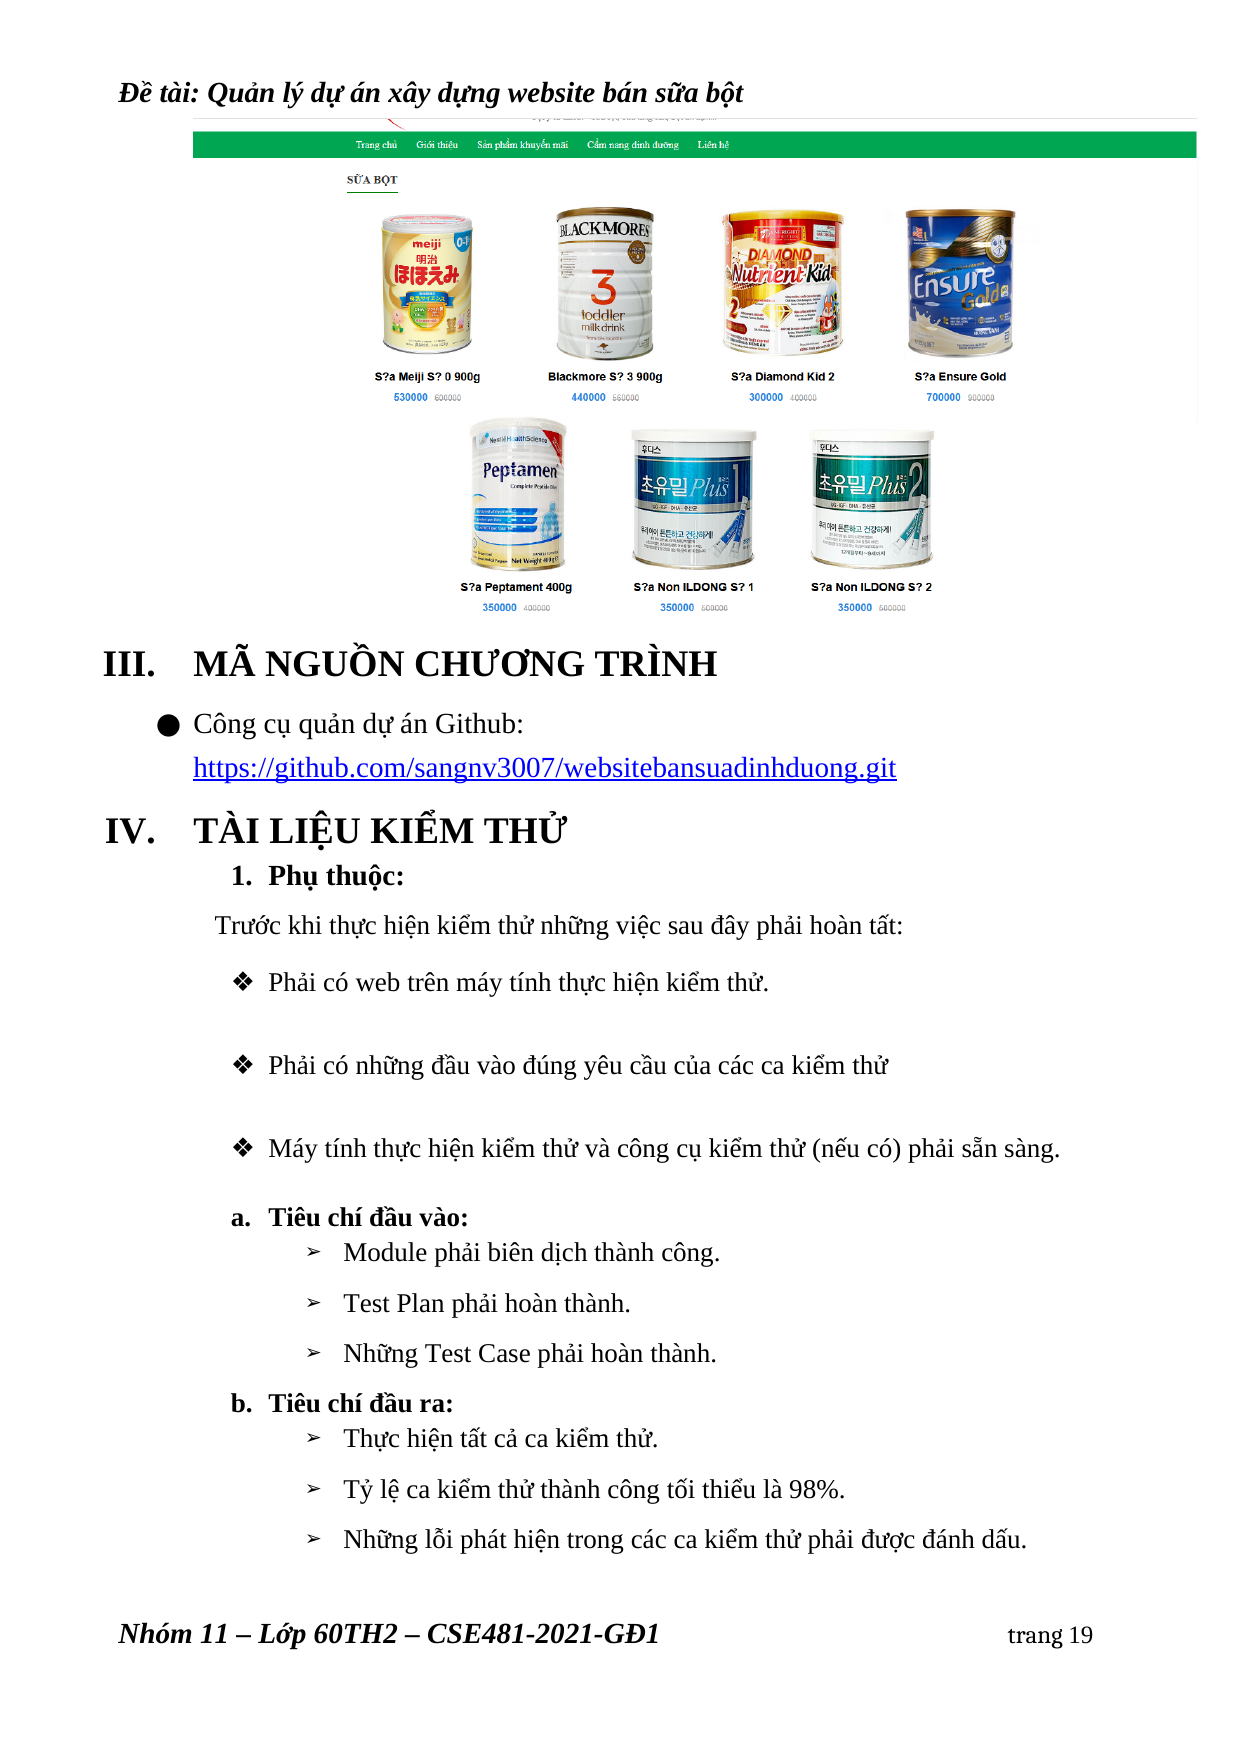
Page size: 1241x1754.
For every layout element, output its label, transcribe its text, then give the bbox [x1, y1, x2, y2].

list Thực hiện tất cả ca kiểm thử. [306, 1423, 1122, 1456]
list Phải có web trên máy tính thực hiện kiểm thử. [231, 951, 1122, 1007]
subtitle Phụ thuộc: [231, 858, 1122, 892]
text Trước khi thực hiện kiểm thử những việc sau đây phải hoàn tất: [155, 909, 1122, 940]
list Máy tính thực hiện kiểm thử và công cụ kiểm thử (nếu có) phải sẵn sàng. [231, 1118, 1122, 1173]
list Công cụ quản dự án Github: https://github.com/sangnv3007/websitebansuadinhduong.git [156, 690, 1122, 784]
subtitle MÃ NGUỒN CHƯƠNG TRÌNH [156, 641, 1122, 684]
picture [193, 118, 1198, 616]
list Test Plan phải hoàn thành. [306, 1287, 1122, 1320]
list Những lỗi phát hiện trong các ca kiểm thử phải được đánh dấu. [306, 1523, 1122, 1556]
list Những Test Case phải hoàn thành. [306, 1337, 1122, 1370]
list Phải có những đầu vào đúng yêu cầu của các ca kiểm thử [231, 1034, 1122, 1090]
subtitle Tiêu chí đầu ra: [231, 1387, 1122, 1418]
list Module phải biên dịch thành công. [306, 1237, 1122, 1270]
subtitle Tiêu chí đầu vào: [231, 1201, 1122, 1232]
subtitle TÀI LIỆU KIỂM THỬ [156, 809, 1122, 852]
list Tỷ lệ ca kiểm thử thành công tối thiểu là 98%. [306, 1473, 1122, 1506]
